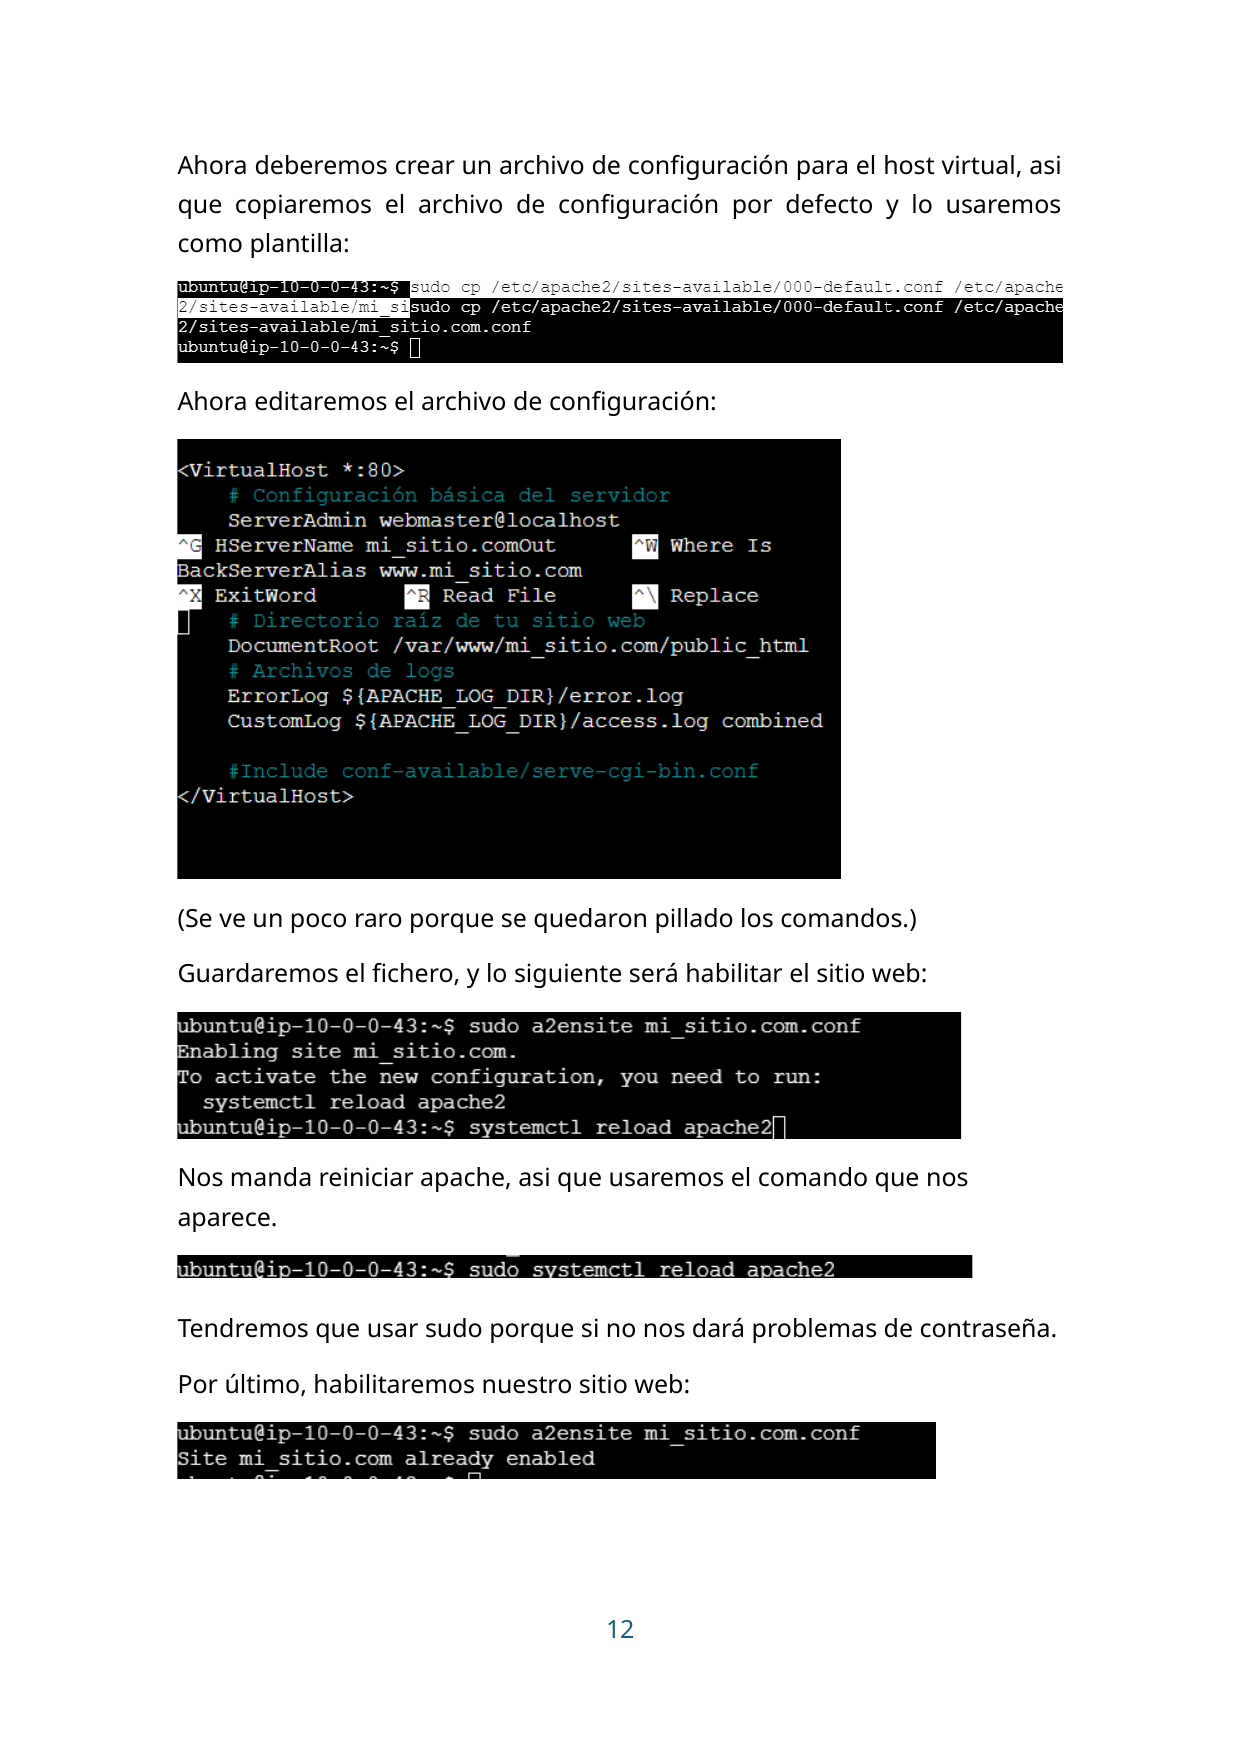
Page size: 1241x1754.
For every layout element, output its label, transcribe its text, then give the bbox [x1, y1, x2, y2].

text Nos manda reiniciar apache, asi que usaremos el comando que nos aparece. [177, 1160, 1063, 1233]
text Por último, habilitaremos nuestro sitio web: [177, 1367, 1063, 1401]
text Ahora editaremos el archivo de configuración: [177, 384, 1063, 418]
picture [177, 1012, 962, 1139]
picture [177, 439, 841, 879]
text Guardaremos el fichero, y lo siguiente será habilitar el sitio web: [177, 956, 1063, 990]
text Tendremos que usar sudo porque si no nos dará problemas de contraseña. [177, 1311, 1063, 1345]
text (Se ve un poco raro porque se quedaron pillado los comandos.) [177, 900, 1063, 934]
picture [177, 1422, 936, 1479]
picture [177, 281, 1063, 363]
text Ahora deberemos crear un archivo de configuración para el host virtual, asi que copiaremos el archivo de configuración por defecto y lo usaremos como plantilla: [177, 148, 1063, 260]
picture [177, 1255, 973, 1278]
